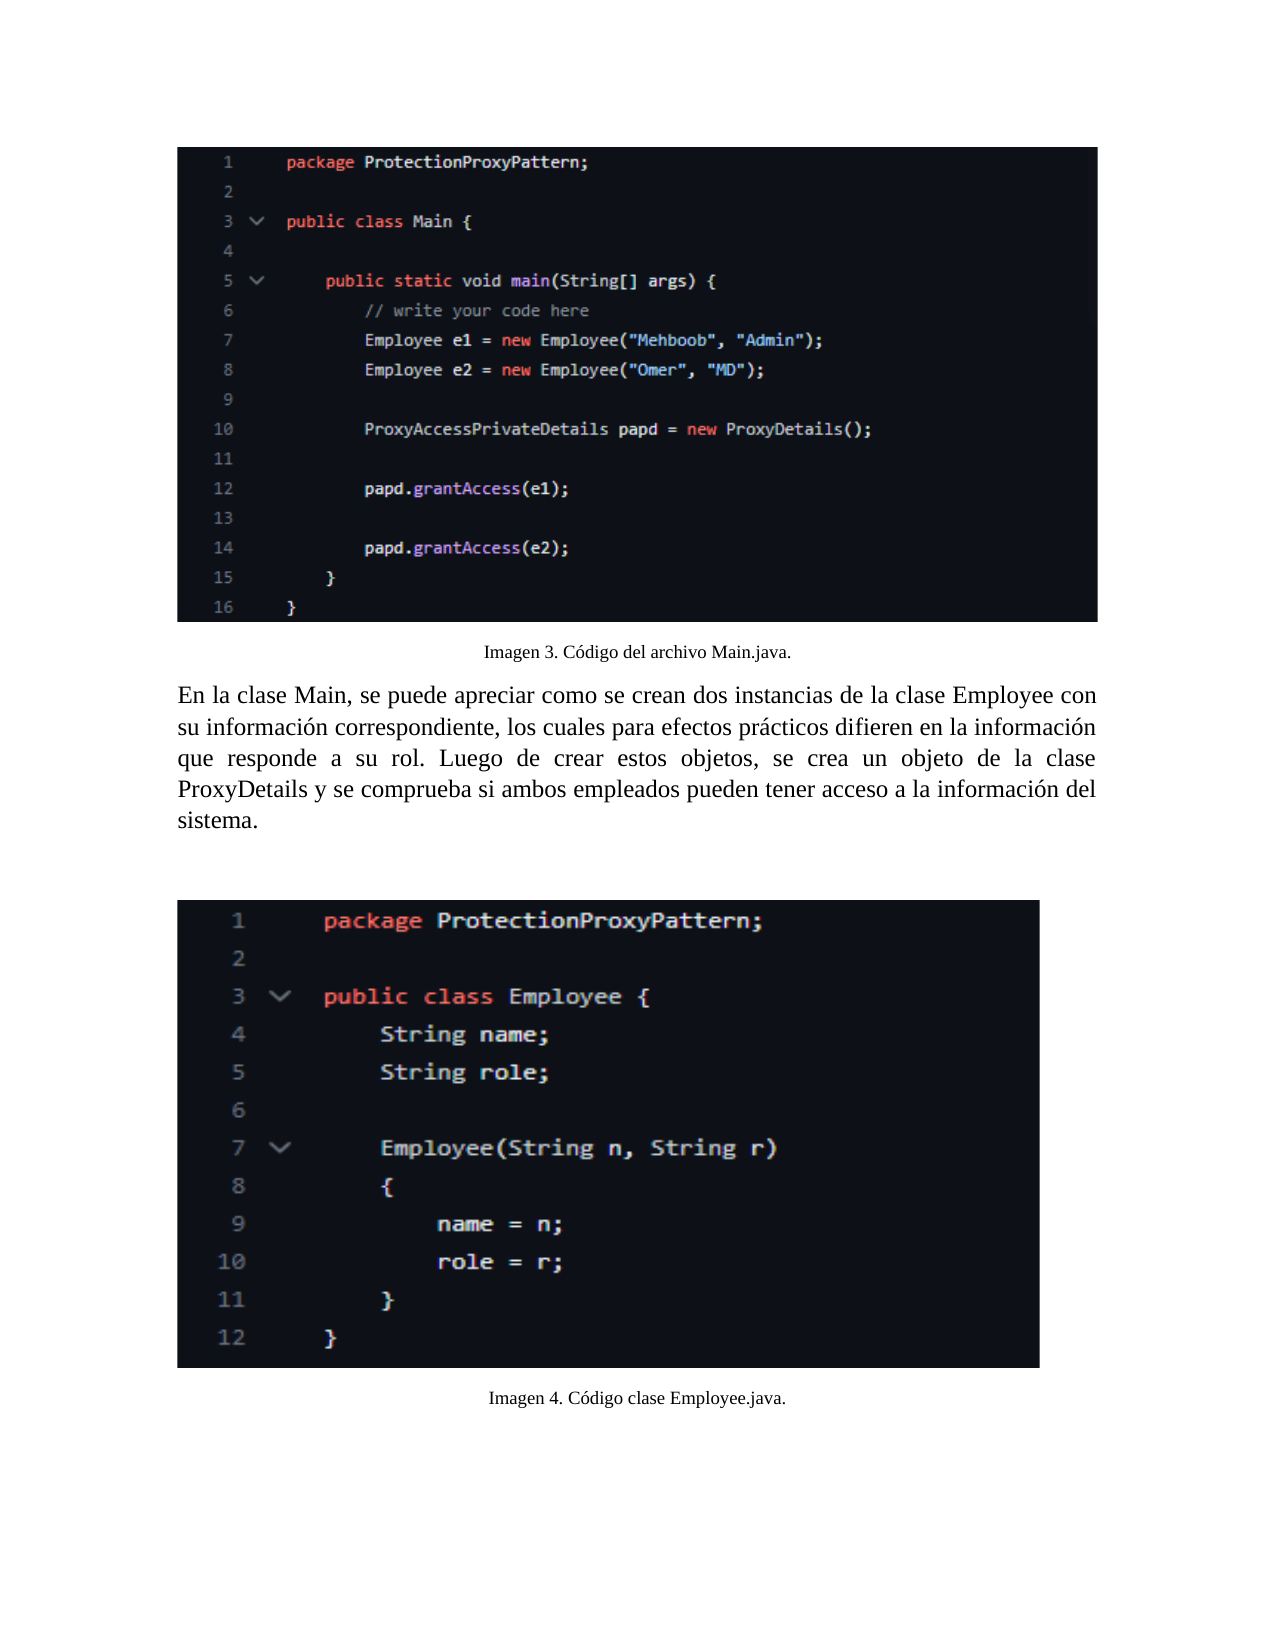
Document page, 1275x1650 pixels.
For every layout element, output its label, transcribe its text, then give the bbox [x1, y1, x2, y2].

text En la clase Main, se puede apreciar como se crean dos instancias de la clase Employee con su información correspondiente, los cuales para efectos prácticos difieren en la información que responde a su rol. Luego de crear estos objetos, se crea un objeto de la clase ProxyDetails y se comprueba si ambos empleados pueden tener acceso a la información del sistema. [177, 681, 1098, 833]
text Imagen 3. Código del archivo Main.java. [177, 641, 1098, 662]
text Imagen 4. Código clase Employee.java. [177, 1387, 1098, 1408]
picture [177, 147, 1098, 622]
picture [177, 900, 1040, 1368]
